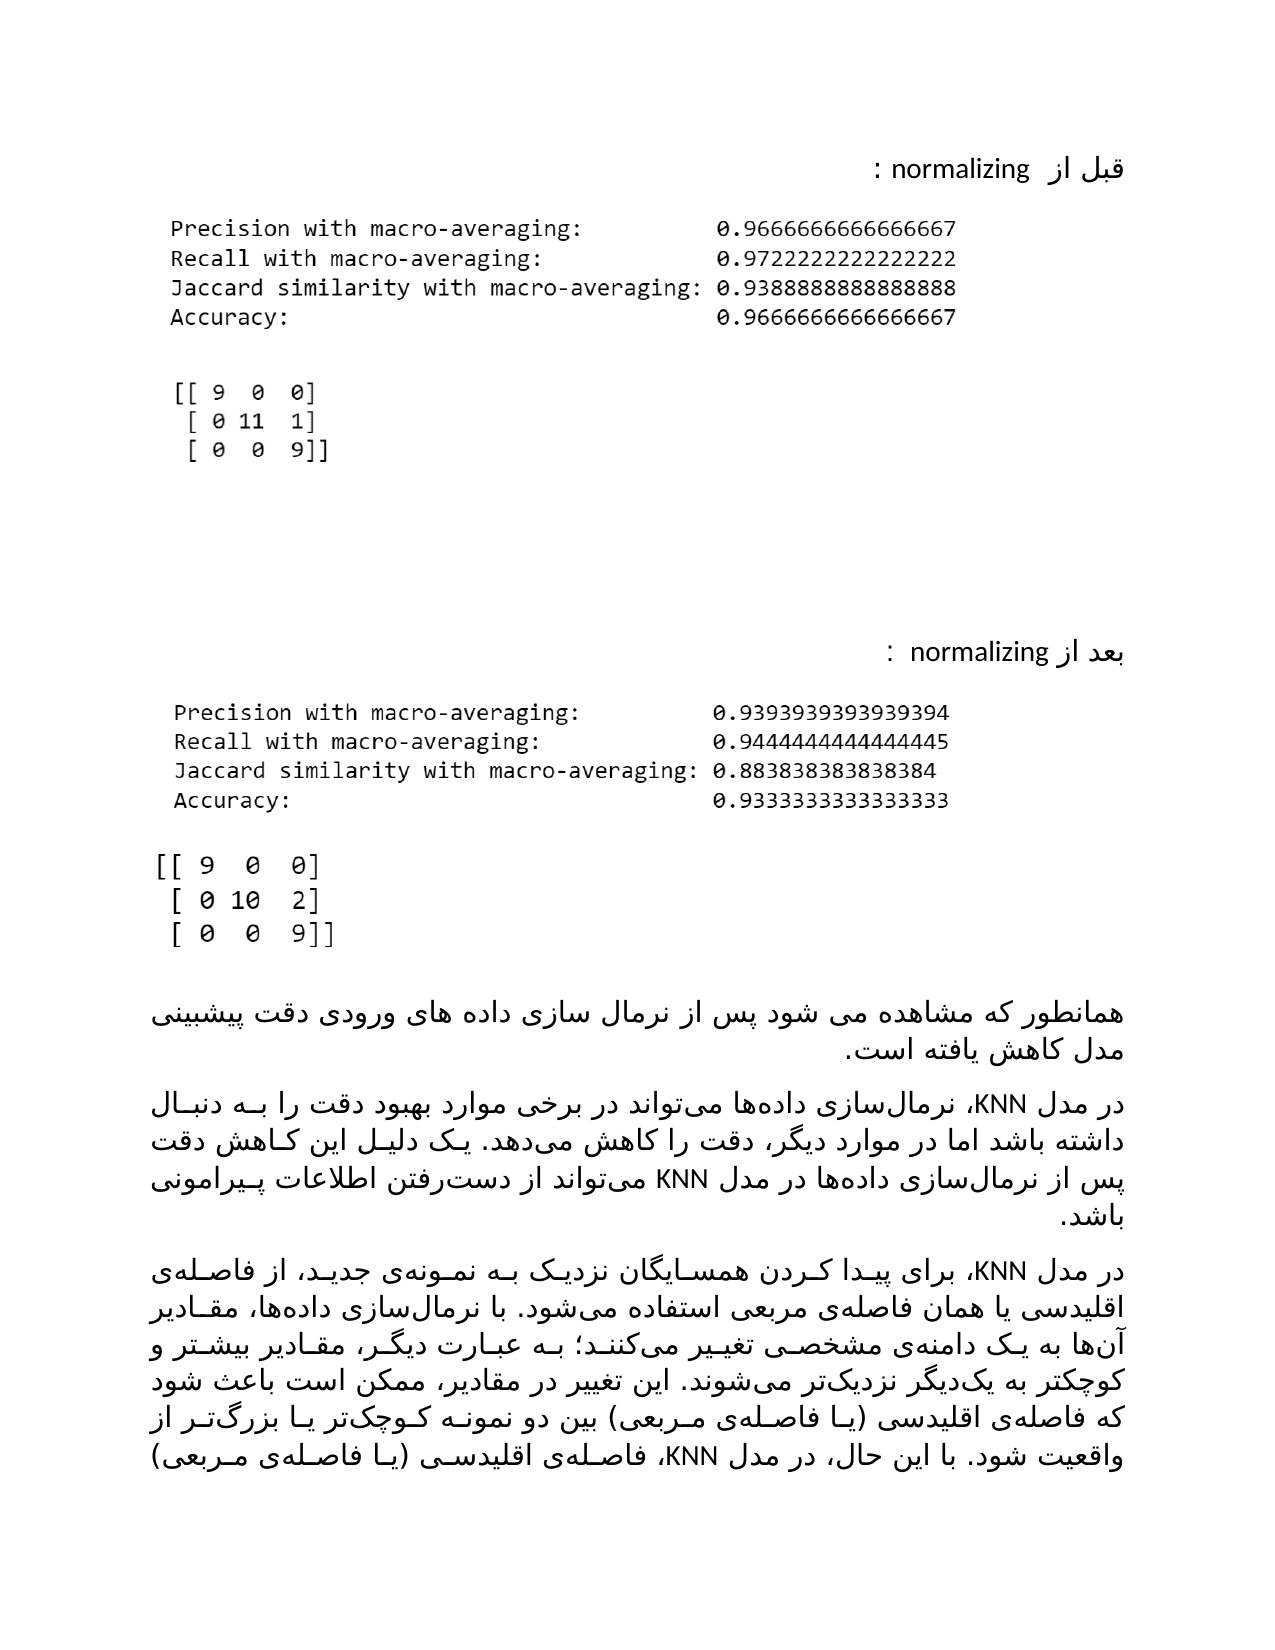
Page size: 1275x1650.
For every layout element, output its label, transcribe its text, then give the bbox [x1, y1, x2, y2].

picture [156, 205, 974, 349]
text در مدل KNN، نرمال‌سازی داده‌ها می‌تواند در برخی موارد بهبود دقت را به دنبال داشته باشد اما در موارد دیگر، دقت را کاهش می‌دهد. یک دلیل این کاهش دقت پس از نرمال‌سازی داده‌ها در مدل KNN می‌تواند از دست‌رفتن اطلاعات پیرامونی باشد. [150, 1085, 1125, 1233]
picture [149, 842, 346, 977]
picture [149, 367, 351, 521]
picture [149, 688, 991, 841]
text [150, 1252, 1125, 1473]
text بعد از normalizing : [150, 633, 1125, 669]
text قبل از normalizing : [150, 150, 1125, 186]
text همانطور که مشاهده می شود پس از نرمال سازی داده های ورودی دقت پیشبینی مدل کاهش یافته است. [150, 995, 1125, 1066]
